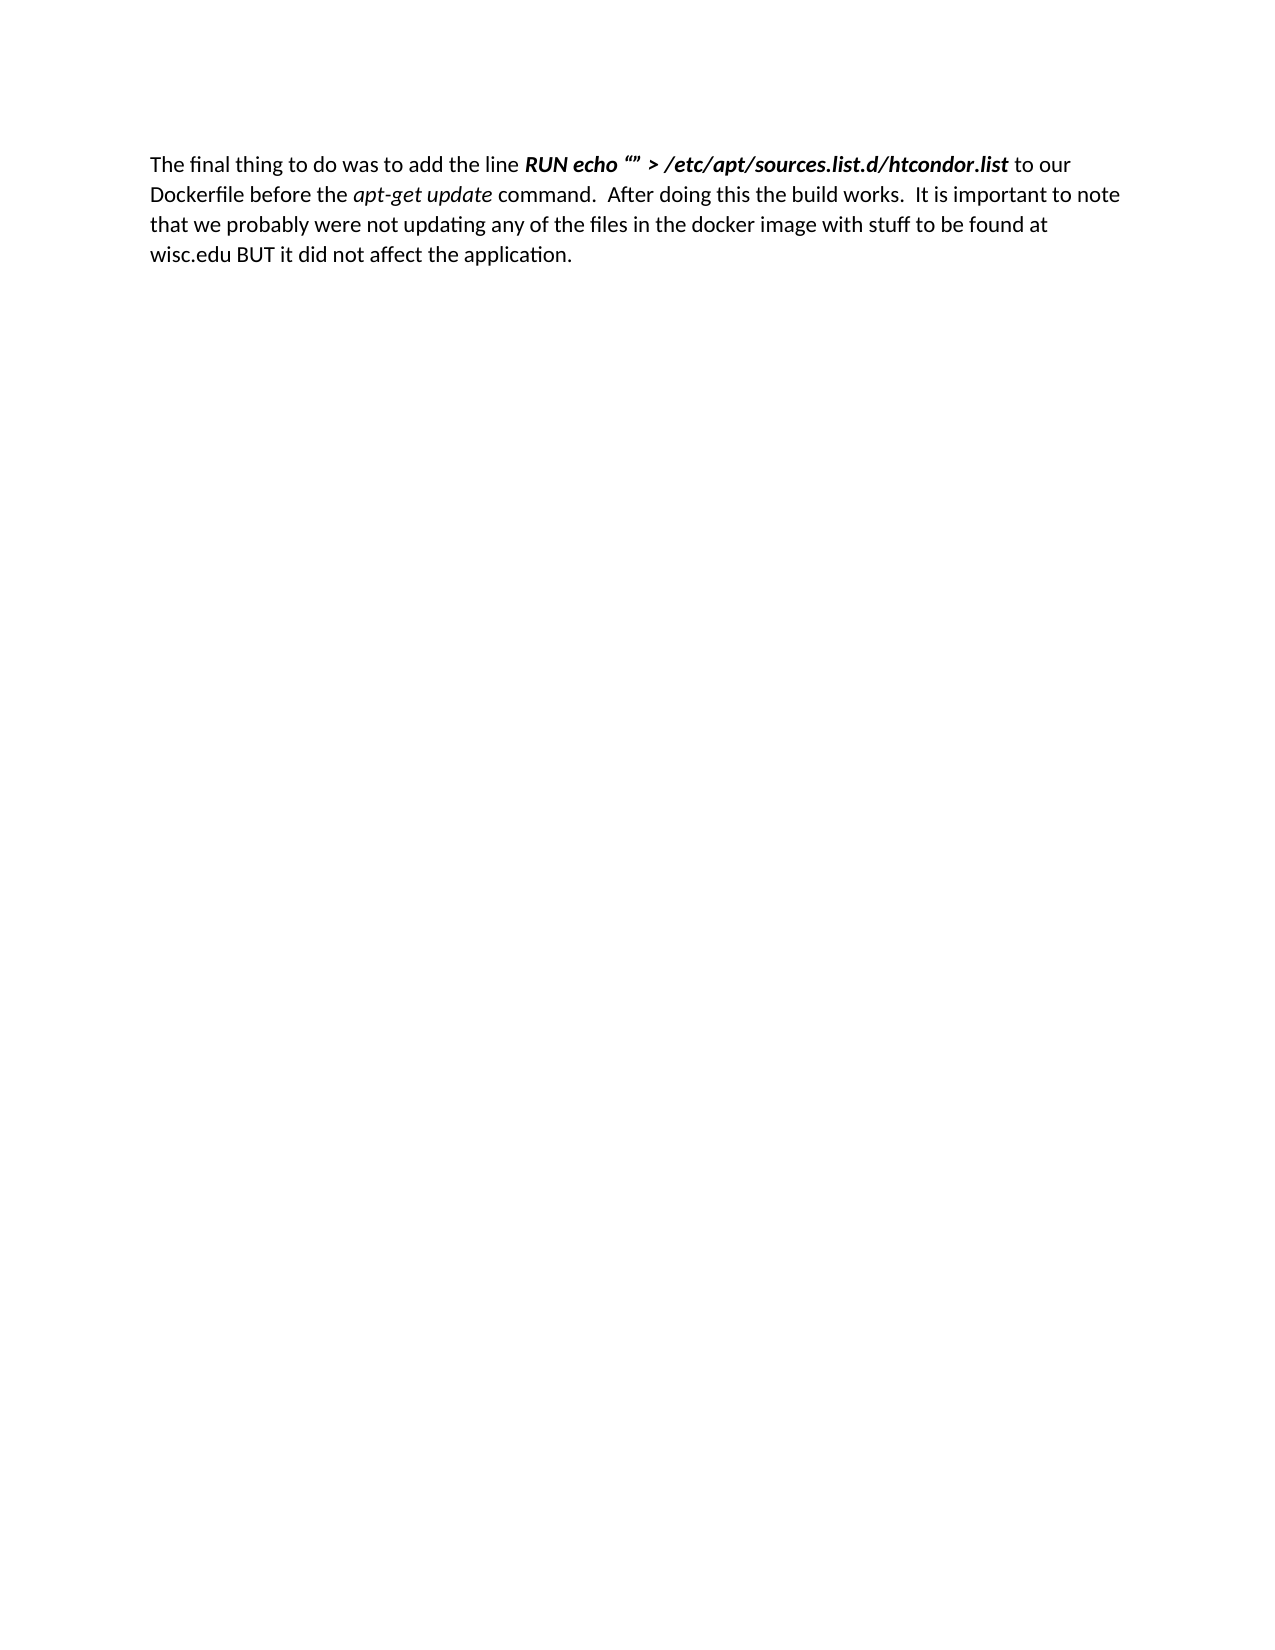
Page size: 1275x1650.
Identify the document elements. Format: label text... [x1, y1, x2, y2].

text The final thing to do was to add the line RUN echo “” > /etc/apt/sources.list.d/htcondor.list to our Dockerfile before the apt-get update command. After doing this the build works. It is important to note that we probably were not updating any of the files in the docker image with stuff to be found at wisc.edu BUT it did not affect the application. [150, 150, 1125, 269]
